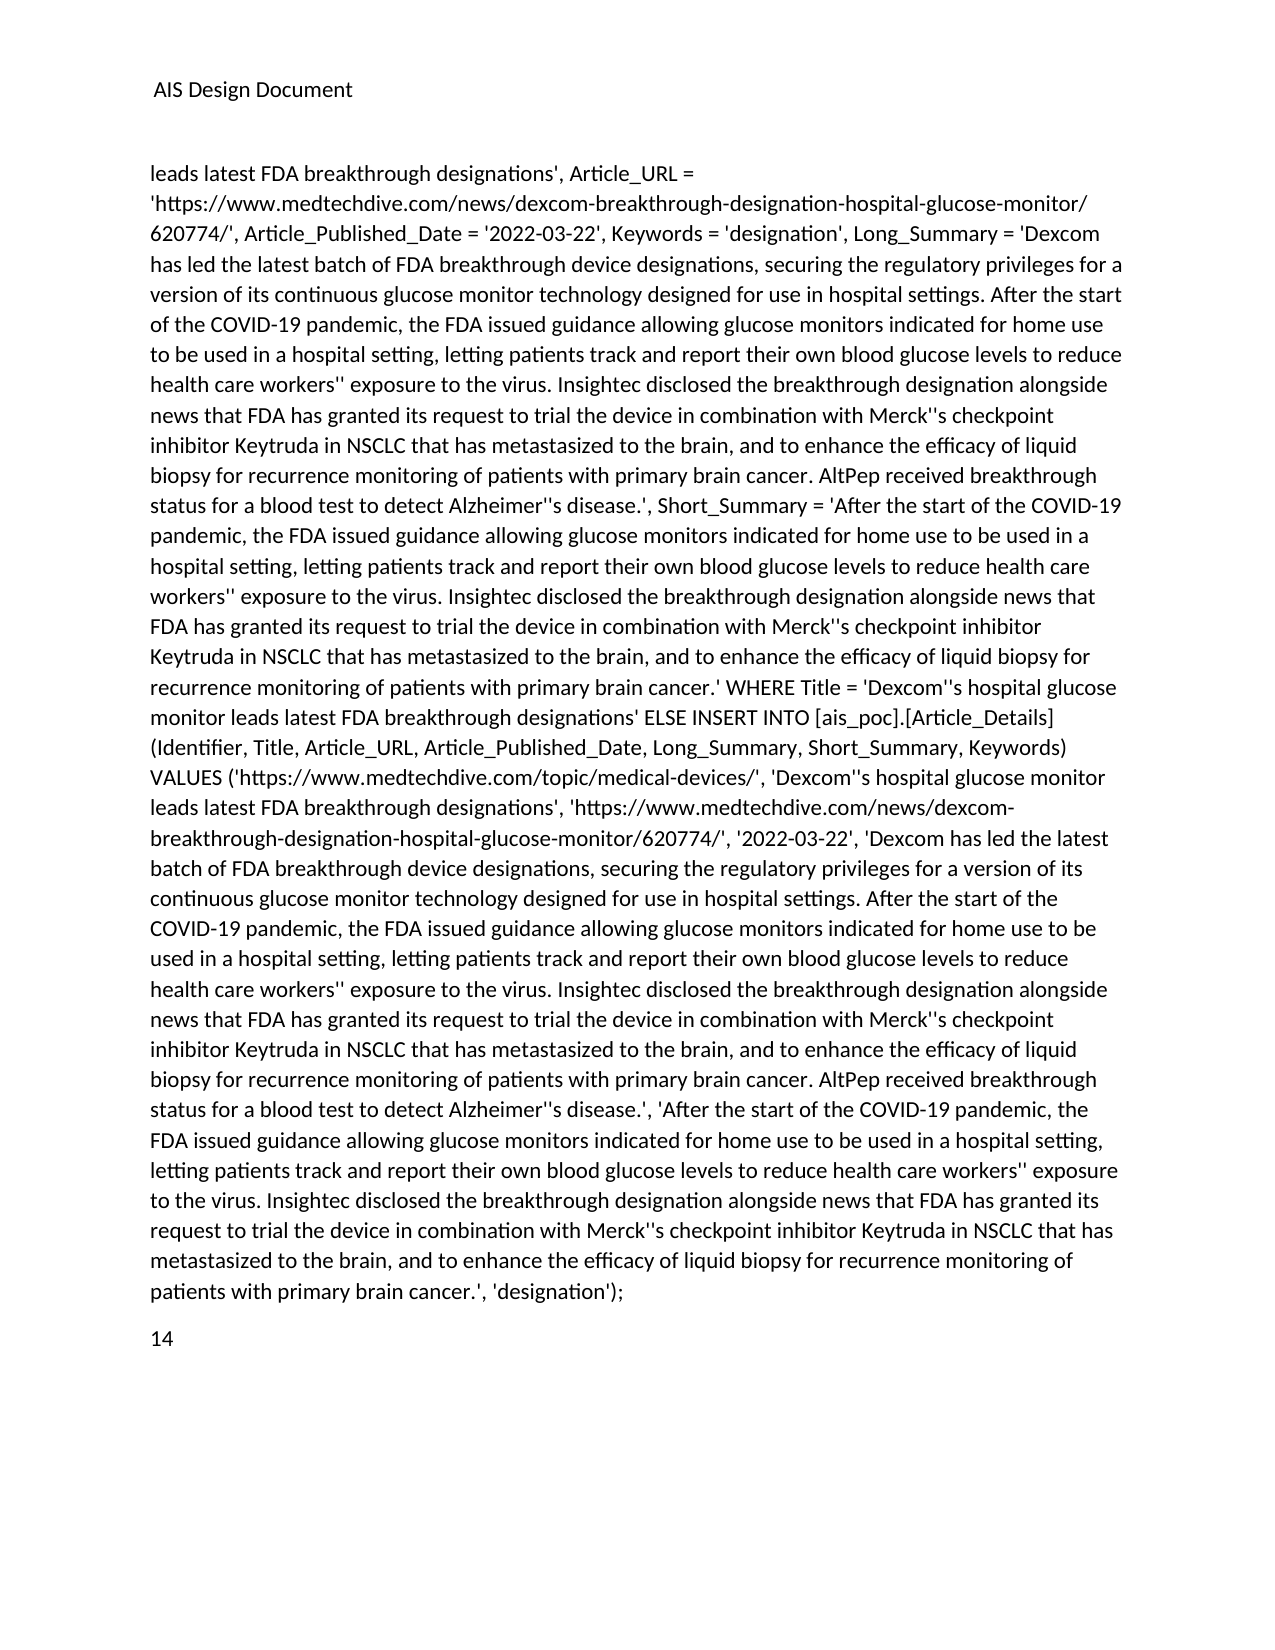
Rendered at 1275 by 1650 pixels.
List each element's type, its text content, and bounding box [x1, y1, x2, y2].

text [150, 159, 1125, 1305]
text 14 [150, 1324, 1125, 1352]
